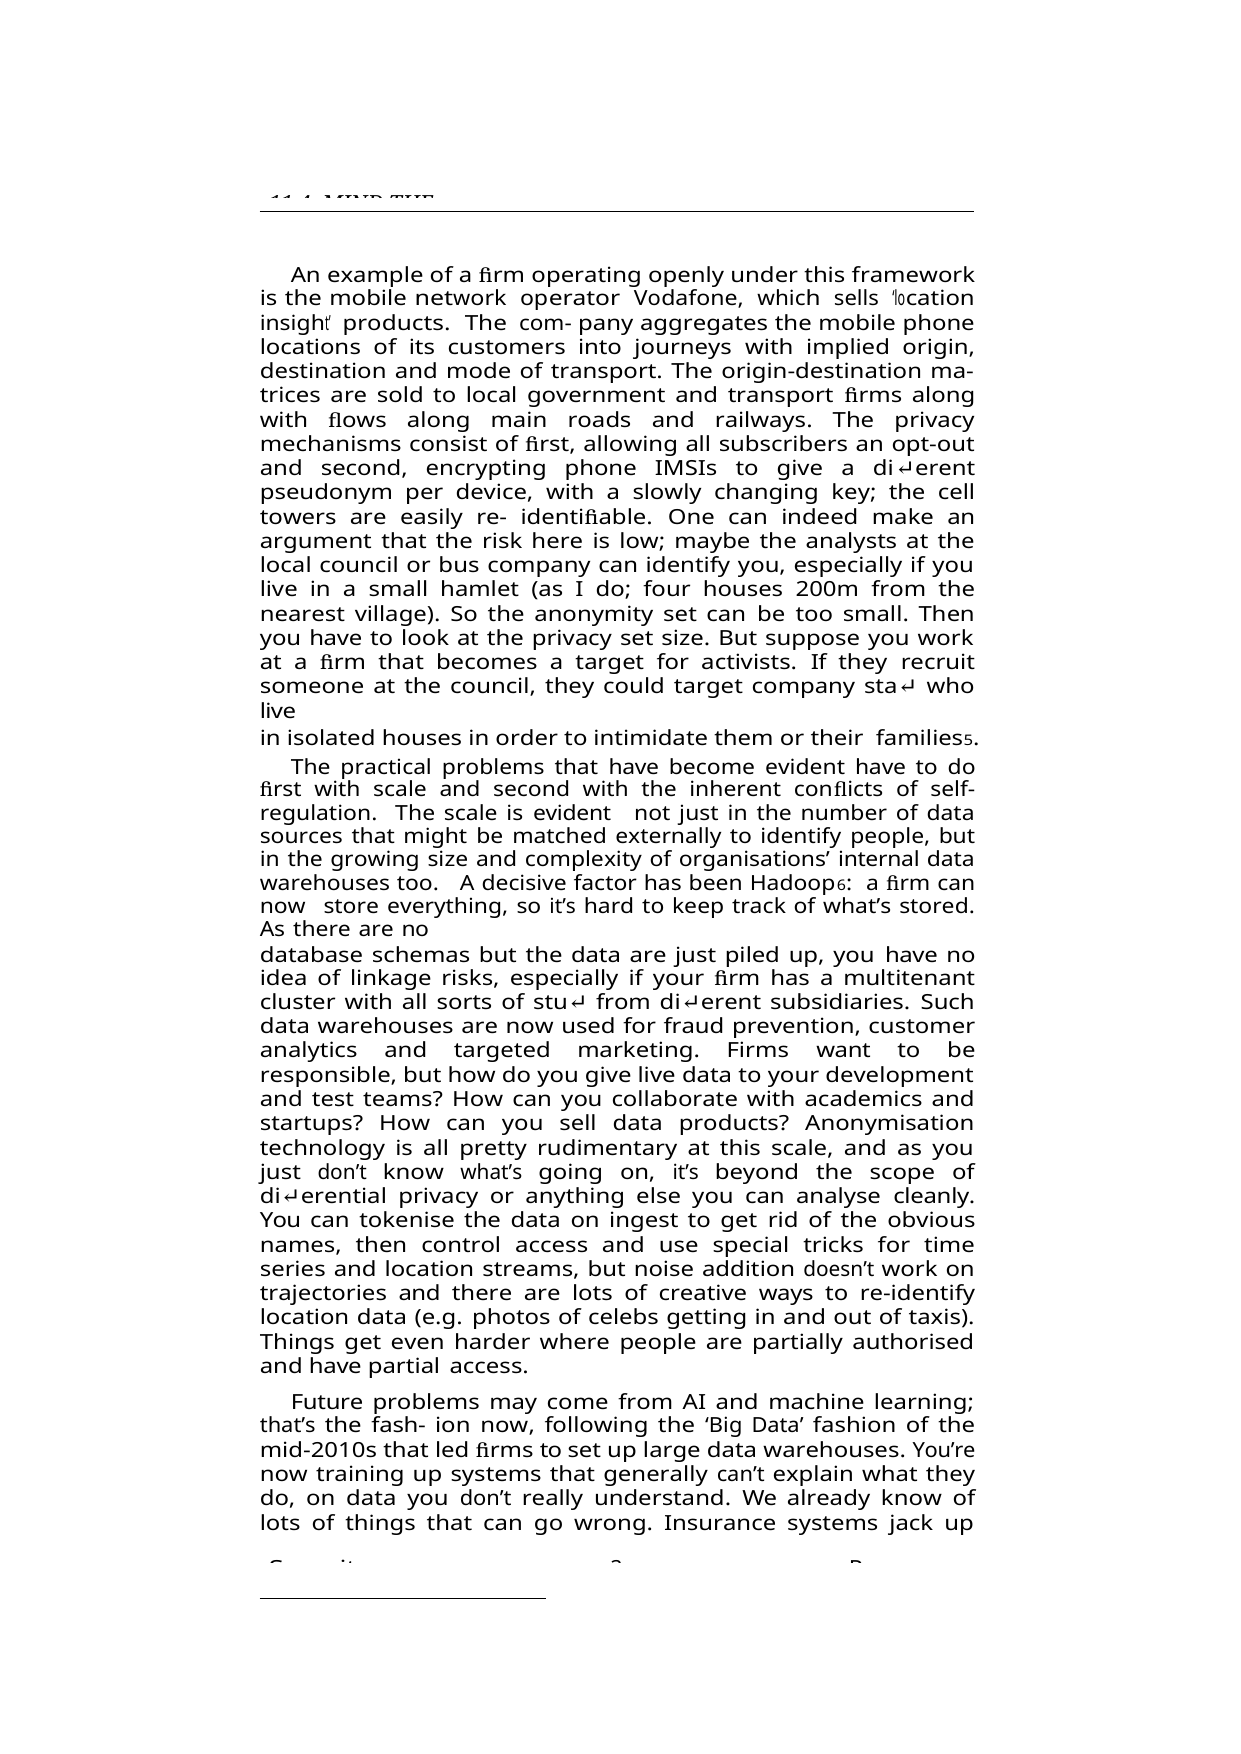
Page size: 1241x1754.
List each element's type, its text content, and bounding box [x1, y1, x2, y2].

text in isolated houses in order to intimidate them or their families5. [259, 724, 1065, 750]
text An example of a ﬁrm operating openly under this framework is the mobile network operator Vodafone, which sells ‘location insight’ products. The com- pany aggregates the mobile phone locations of its customers into journeys with implied origin, destination and mode of transport. The origin-destination ma- trices are sold to local government and transport ﬁrms along with ﬂows along main roads and railways. The privacy mechanisms consist of ﬁrst, allowing all subscribers an opt-out and second, encrypting phone IMSIs to give a di↵erent pseudonym per device, with a slowly changing key; the cell towers are easily re- identiﬁable. One can indeed make an argument that the risk here is low; maybe the analysts at the local council or bus company can identify you, especially if you live in a small hamlet (as I do; four houses 200m from the nearest village). So the anonymity set can be too small. Then you have to look at the privacy set size. But suppose you work at a ﬁrm that becomes a target for activists. If they recruit someone at the council, they could target company sta↵ who live [259, 263, 975, 724]
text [259, 1391, 975, 1536]
text The practical problems that have become evident have to do ﬁrst with scale and second with the inherent conﬂicts of self-regulation. The scale is evident not just in the number of data sources that might be matched externally to identify people, but in the growing size and complexity of organisations’ internal data warehouses too. A decisive factor has been Hadoop6: a ﬁrm can now store everything, so it’s hard to keep track of what’s stored. As there are no [259, 756, 975, 943]
text database schemas but the data are just piled up, you have no idea of linkage risks, especially if your ﬁrm has a multitenant cluster with all sorts of stu↵ from di↵erent subsidiaries. Such data warehouses are now used for fraud prevention, customer analytics and targeted marketing. Firms want to be responsible, but how do you give live data to your development and test teams? How can you collaborate with academics and startups? How can you sell data products? Anonymisation technology is all pretty rudimentary at this scale, and as you just don’t know what’s going on, it’s beyond the scope of di↵erential privacy or anything else you can analyse cleanly. You can tokenise the data on ingest to get rid of the obvious names, then control access and use special tricks for time series and location streams, but noise addition doesn’t work on trajectories and there are lots of creative ways to re-identify location data (e.g. photos of celebs getting in and out of taxis). Things get even harder where people are partially authorised and have partial access. [259, 943, 975, 1379]
